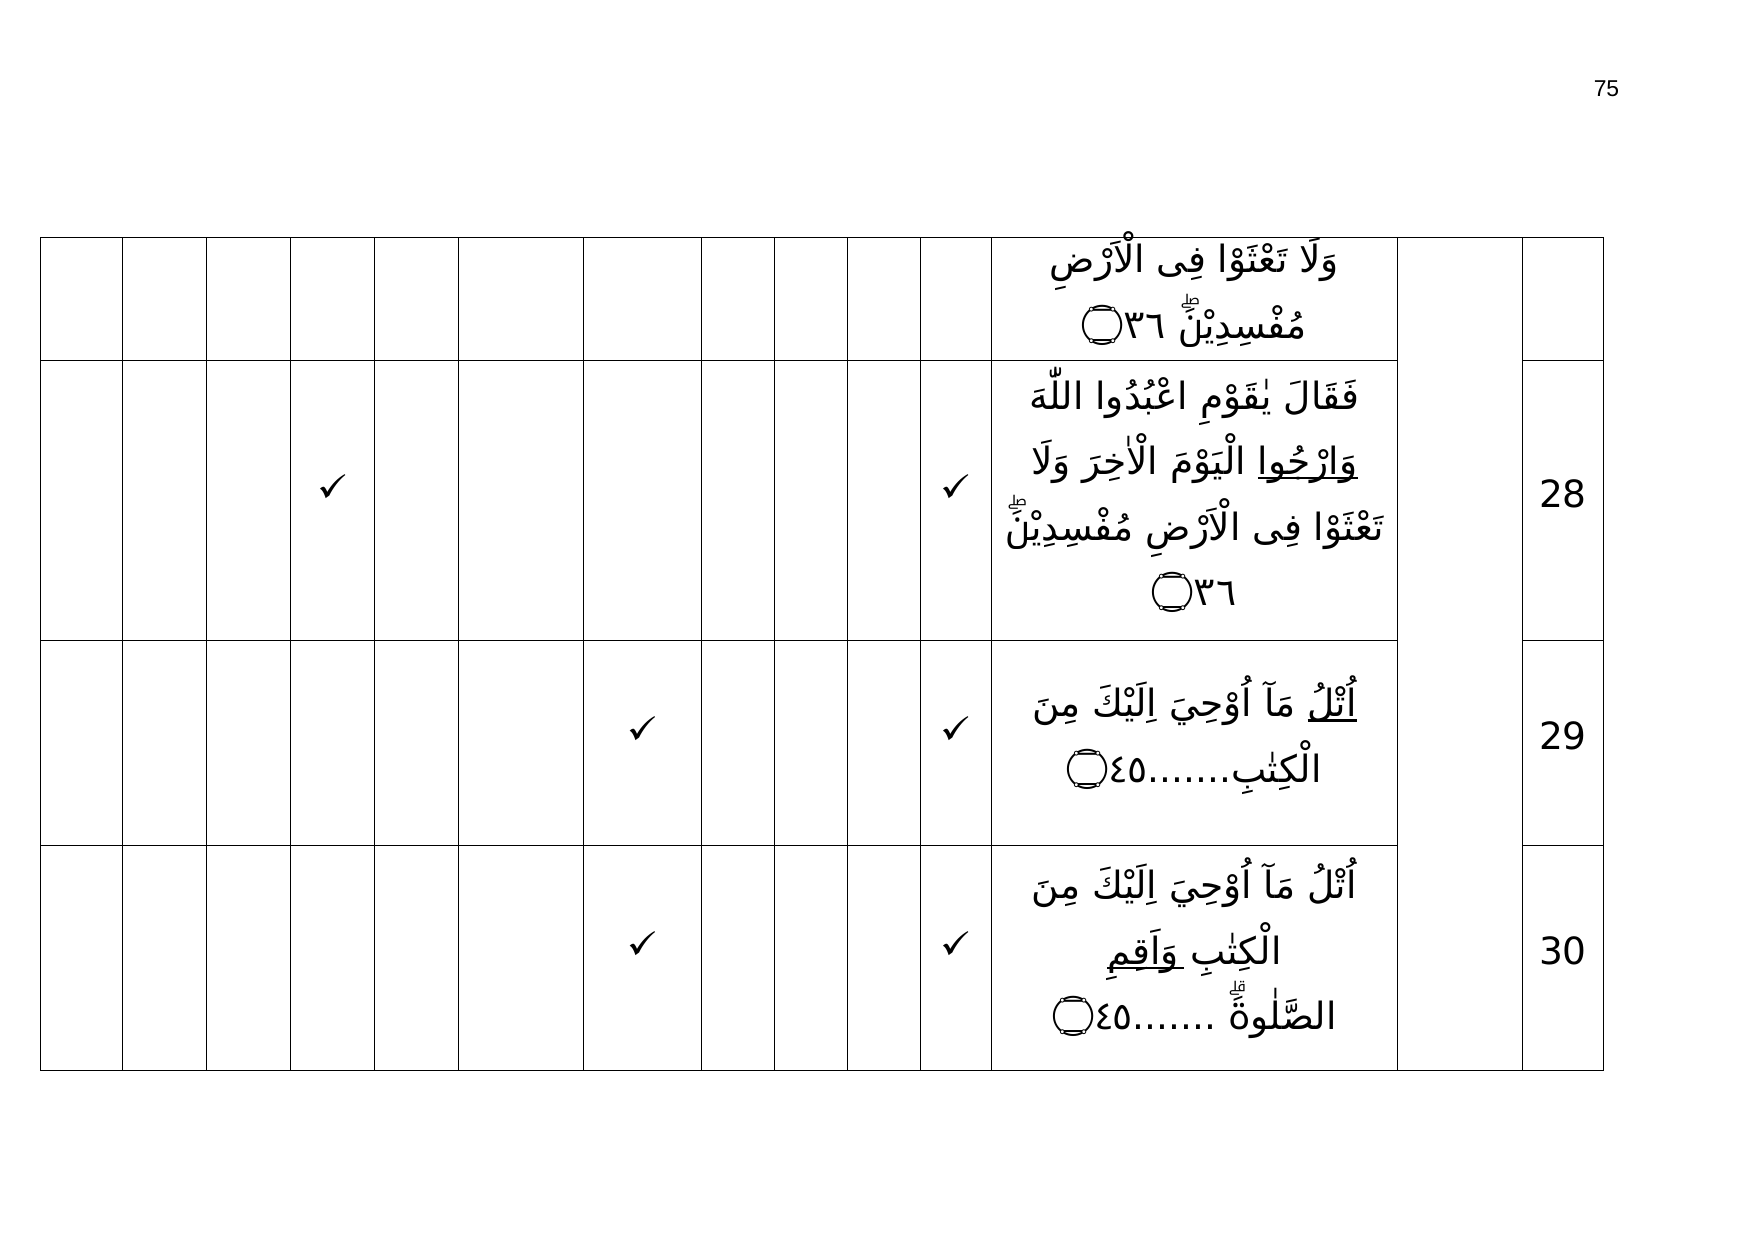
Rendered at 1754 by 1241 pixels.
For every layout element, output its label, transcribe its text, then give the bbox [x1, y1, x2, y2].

table_cell [375, 641, 458, 845]
table_cell [291, 238, 374, 360]
table_cell [207, 846, 290, 1069]
table_cell [291, 641, 374, 845]
table_cell [207, 641, 290, 845]
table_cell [992, 238, 1397, 360]
table_cell [584, 238, 701, 360]
table_cell [921, 361, 991, 640]
table_cell [123, 238, 206, 360]
table_cell 28 [1523, 361, 1603, 640]
table_cell [207, 238, 290, 360]
table_cell [775, 641, 847, 845]
table_cell [459, 361, 583, 640]
table_cell [702, 361, 774, 640]
table_cell [375, 846, 458, 1069]
table_cell [702, 238, 774, 360]
table_cell [41, 238, 122, 360]
table_cell [123, 641, 206, 845]
table_cell [584, 361, 701, 640]
table_cell 27 [1523, 238, 1603, 360]
table_cell [848, 238, 920, 360]
table_cell [921, 846, 991, 1069]
table_cell [459, 641, 583, 845]
table_cell [123, 846, 206, 1069]
table_cell [291, 846, 374, 1069]
table_cell فَقَالَ يٰقَوْمِ اعْبُدُوا اللّٰهَ وَارْجُوا الْيَوْمَ الْاٰخِرَ وَلَا تَعْثَوْا فِى الْاَرْضِ مُفْسِدِيْنَۖ ۝٣٦ [992, 361, 1397, 640]
table_cell [459, 238, 583, 360]
table_cell [41, 641, 122, 845]
table_cell [921, 238, 991, 360]
table_cell [291, 361, 374, 640]
table_cell [775, 238, 847, 360]
table_cell [702, 641, 774, 845]
table_cell اُتْلُ مَآ اُوْحِيَ اِلَيْكَ مِنَ الْكِتٰبِ وَاَقِمِ الصَّلٰوةَۗ .......۝٤٥ [992, 846, 1397, 1069]
table_cell [41, 361, 122, 640]
table_cell [848, 361, 920, 640]
table_cell [775, 846, 847, 1069]
table_cell [375, 238, 458, 360]
table_cell [702, 846, 774, 1069]
table_cell [921, 641, 991, 845]
table_cell [207, 361, 290, 640]
table_cell [848, 846, 920, 1069]
table_cell [123, 361, 206, 640]
table_cell [584, 641, 701, 845]
table_cell [584, 846, 701, 1069]
table_cell اُتْلُ مَآ اُوْحِيَ اِلَيْكَ مِنَ الْكِتٰبِ.......۝٤٥ [992, 641, 1397, 845]
table_cell [459, 846, 583, 1069]
table_cell [41, 846, 122, 1069]
table_cell 30 [1523, 846, 1603, 1069]
table_cell [375, 361, 458, 640]
table_cell [775, 361, 847, 640]
table_cell [848, 641, 920, 845]
table_cell 29 [1523, 641, 1603, 845]
